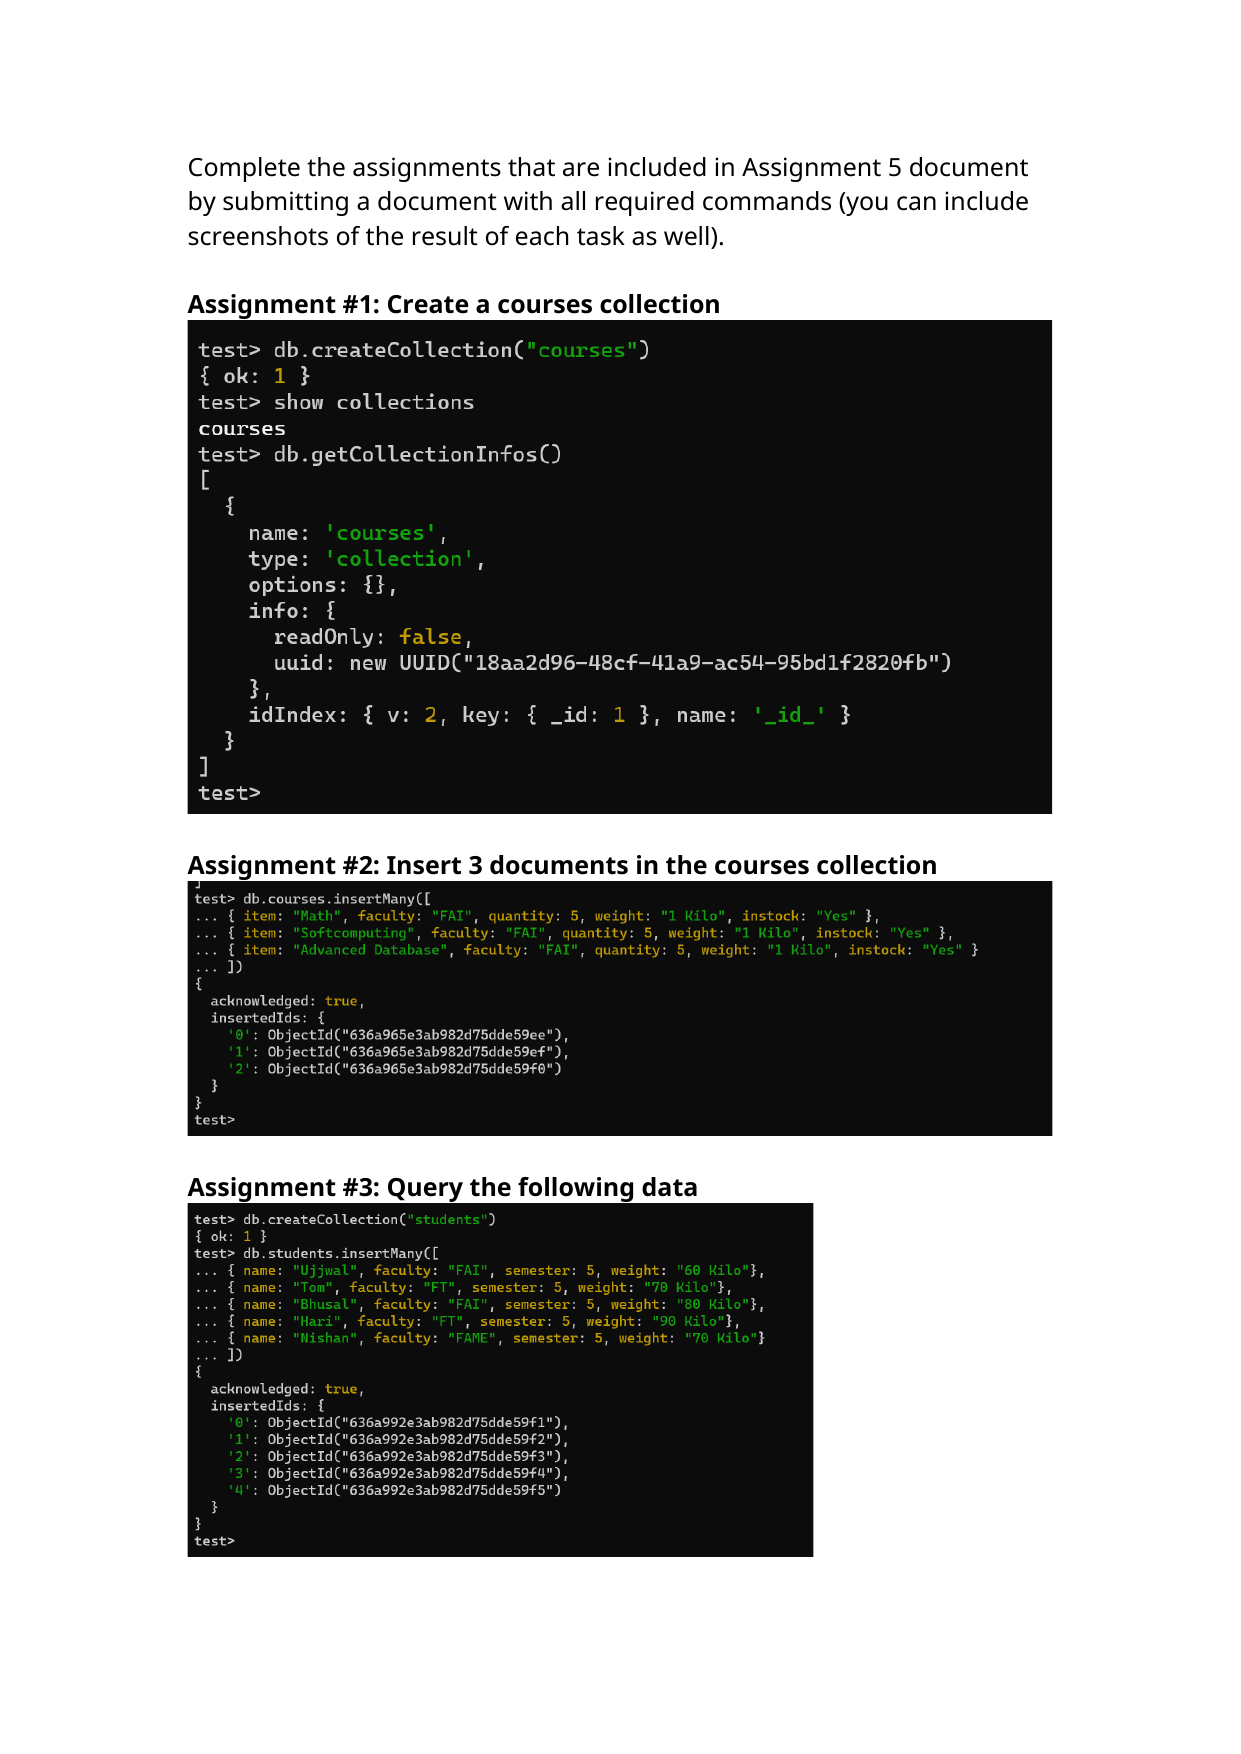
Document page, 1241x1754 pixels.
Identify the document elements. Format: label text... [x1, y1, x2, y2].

text Complete the assignments that are included in Assignment 5 document by submitting a document with all required commands (you can include screenshots of the result of each task as well). [187, 150, 1053, 252]
picture [187, 1203, 814, 1557]
picture [187, 881, 1053, 1136]
text Assignment #3: Query the following data [187, 1169, 1053, 1204]
picture [187, 320, 1053, 814]
text Assignment #2: Insert 3 documents in the courses collection [187, 848, 1053, 881]
text Assignment #1: Create a courses collection [187, 286, 1053, 320]
